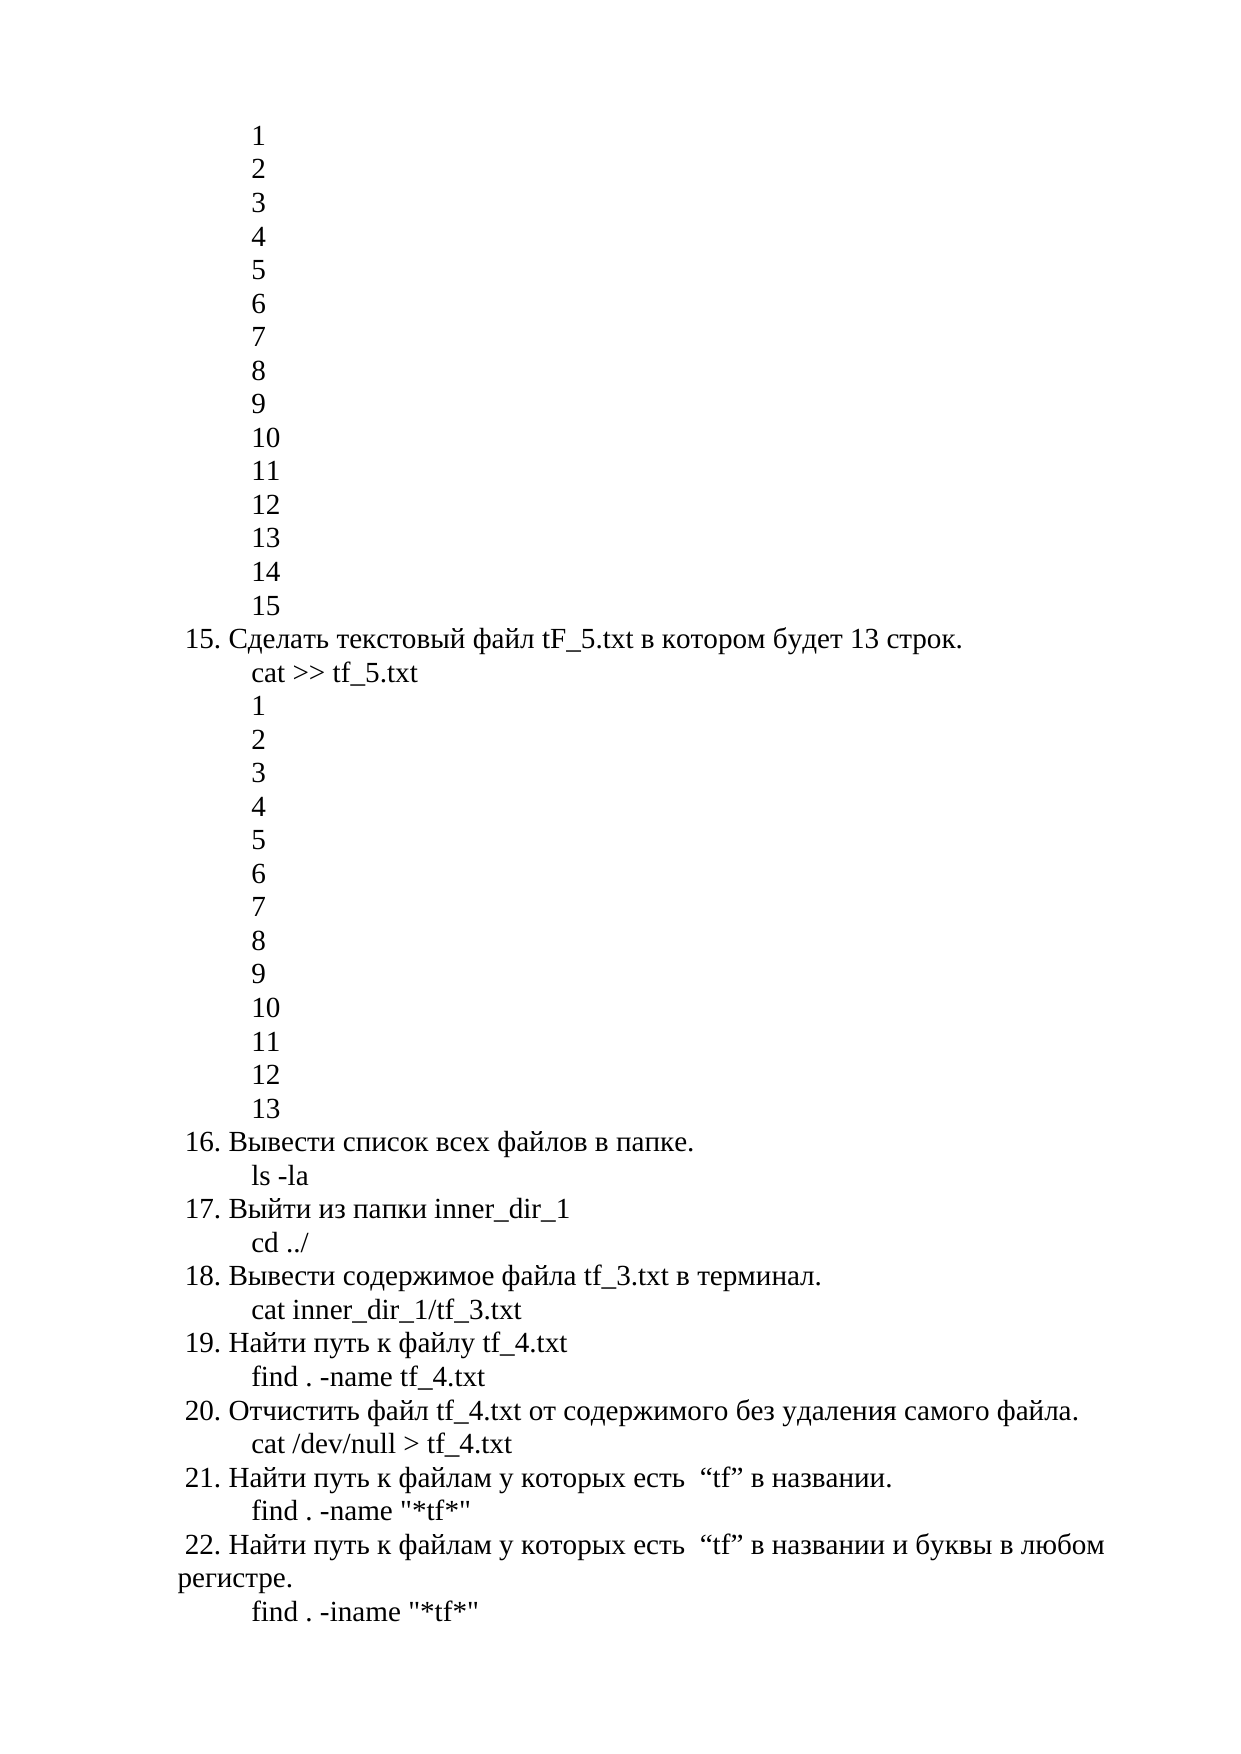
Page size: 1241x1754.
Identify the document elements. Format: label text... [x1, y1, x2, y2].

text 9 [251, 957, 1152, 990]
text cat inner_dir_1/tf_3.txt [177, 1292, 1152, 1326]
text 3 [177, 185, 1152, 219]
text 18. Вывести содержимое файла tf_3.txt в терминал. [177, 1258, 1152, 1292]
text 5 [177, 252, 1152, 286]
text 19. Найти путь к файлу tf_4.txt [177, 1326, 1152, 1359]
text 9 [177, 386, 1152, 420]
text 13 [251, 1091, 1152, 1124]
text 12 [251, 1057, 1152, 1091]
text 15 [177, 588, 1152, 621]
text cat /dev/null > tf_4.txt [177, 1426, 1152, 1460]
text 14 [177, 554, 1152, 588]
text cat >> tf_5.txt [177, 655, 1152, 688]
text 11 [177, 453, 1152, 487]
text 5 [251, 822, 1152, 856]
text cd ../ [177, 1225, 1152, 1258]
text 8 [177, 353, 1152, 386]
text 6 [177, 286, 1152, 319]
text 6 [251, 856, 1152, 889]
text 3 [251, 755, 1152, 789]
text 10 [251, 990, 1152, 1024]
text 16. Вывести список всех файлов в папке. [177, 1124, 1152, 1158]
text 13 [177, 521, 1152, 554]
text 12 [177, 487, 1152, 521]
text find . -name "*tf*" [177, 1493, 1152, 1527]
text 1 [251, 688, 1152, 722]
text 22. Найти путь к файлам у которых есть “tf” в названии и буквы в любом регистре. [177, 1527, 1152, 1594]
text 7 [251, 889, 1152, 923]
text 2 [177, 152, 1152, 185]
text 15. Сделать текстовый файл tF_5.txt в котором будет 13 строк. [177, 621, 1152, 655]
text find . -name tf_4.txt [177, 1359, 1152, 1393]
text 10 [177, 420, 1152, 453]
text 2 [251, 722, 1152, 755]
text 8 [251, 923, 1152, 957]
text 1 [177, 118, 1152, 152]
text 17. Выйти из папки inner_dir_1 [177, 1191, 1152, 1225]
text 4 [251, 789, 1152, 822]
text ls -la [177, 1158, 1152, 1191]
text 4 [177, 219, 1152, 252]
text 20. Отчистить файл tf_4.txt от содержимого без удаления самого файла. [177, 1393, 1152, 1426]
text 7 [177, 319, 1152, 353]
text find . -iname "*tf*" [177, 1594, 1152, 1627]
text 21. Найти путь к файлам у которых есть “tf” в названии. [177, 1460, 1152, 1493]
text 11 [251, 1024, 1152, 1057]
